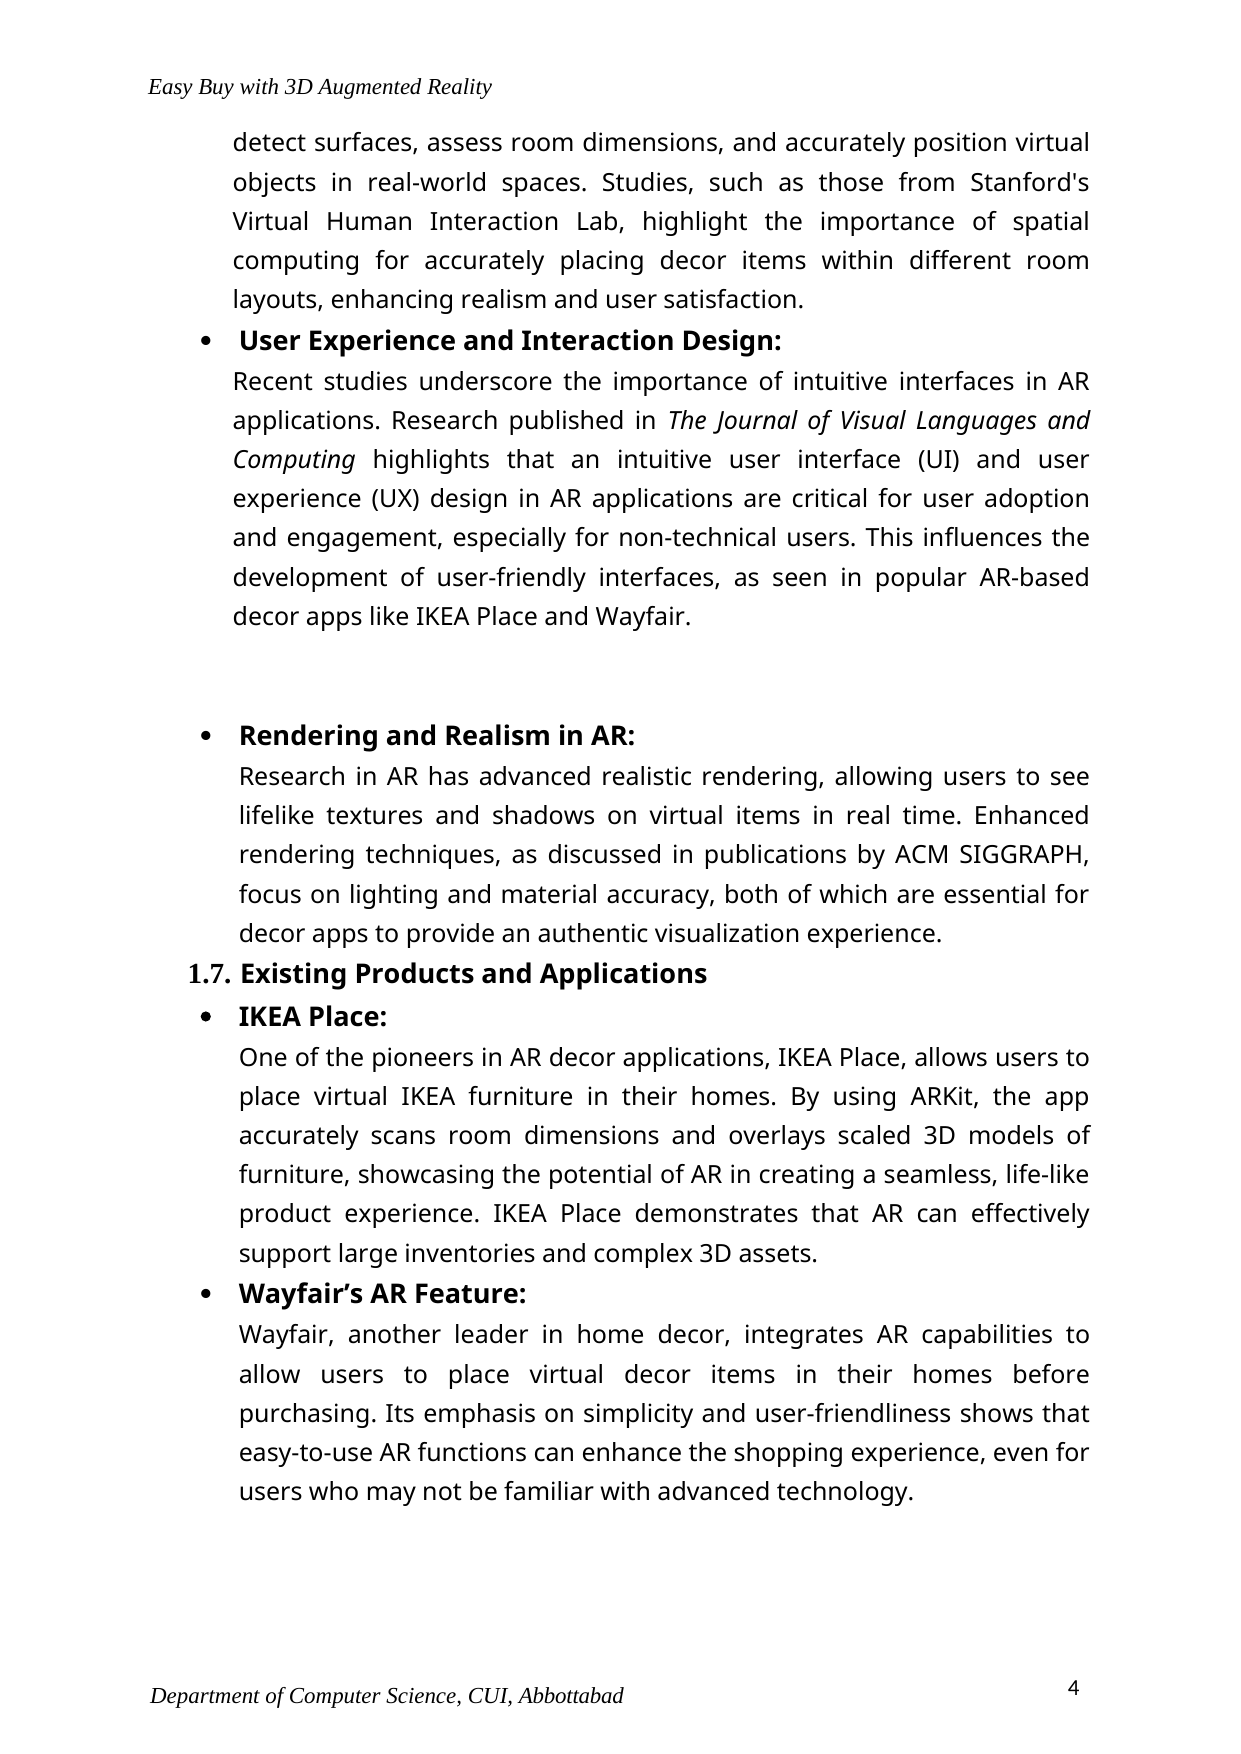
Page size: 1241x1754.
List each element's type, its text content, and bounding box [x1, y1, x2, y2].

text Research in AR has advanced realistic rendering, allowing users to see lifelike textures and shadows on virtual items in real time. Enhanced rendering techniques, as discussed in publications by ACM SIGGRAPH, focus on lighting and material accuracy, both of which are essential for decor apps to provide an authentic visualization experience. [238, 759, 1091, 949]
list Rendering and Realism in AR: [201, 716, 1091, 753]
text Wayfair, another leader in home decor, integrates AR capabilities to allow users to place virtual decor items in their homes before purchasing. Its emphasis on simplicity and user-friendliness shows that easy-to-use AR functions can enhance the shopping experience, even for users who may not be familiar with advanced technology. [238, 1317, 1091, 1508]
list Existing Products and Applications [187, 954, 1240, 991]
text Recent studies underscore the importance of intuitive interfaces in AR applications. Research published in The Journal of Visual Languages and Computing highlights that an intuitive user interface (UI) and user experience (UX) design in AR applications are critical for user adoption and engagement, especially for non-technical users. This influences the development of user-friendly interfaces, as seen in popular AR-based decor apps like IKEA Place and Wayfair. [232, 363, 1091, 632]
list Wayfair’s AR Feature: [201, 1274, 1091, 1311]
text One of the pioneers in AR decor applications, IKEA Place, allows users to place virtual IKEA furniture in their homes. By using ARKit, the app accurately scans room dimensions and overlays scaled 3D models of furniture, showcasing the potential of AR in creating a seamless, life-like product experience. IKEA Place demonstrates that AR can effectively support large inventories and complex 3D assets. [238, 1039, 1091, 1269]
list User Experience and Interaction Design: [201, 321, 1091, 358]
list IKEA Place: [201, 997, 1240, 1034]
